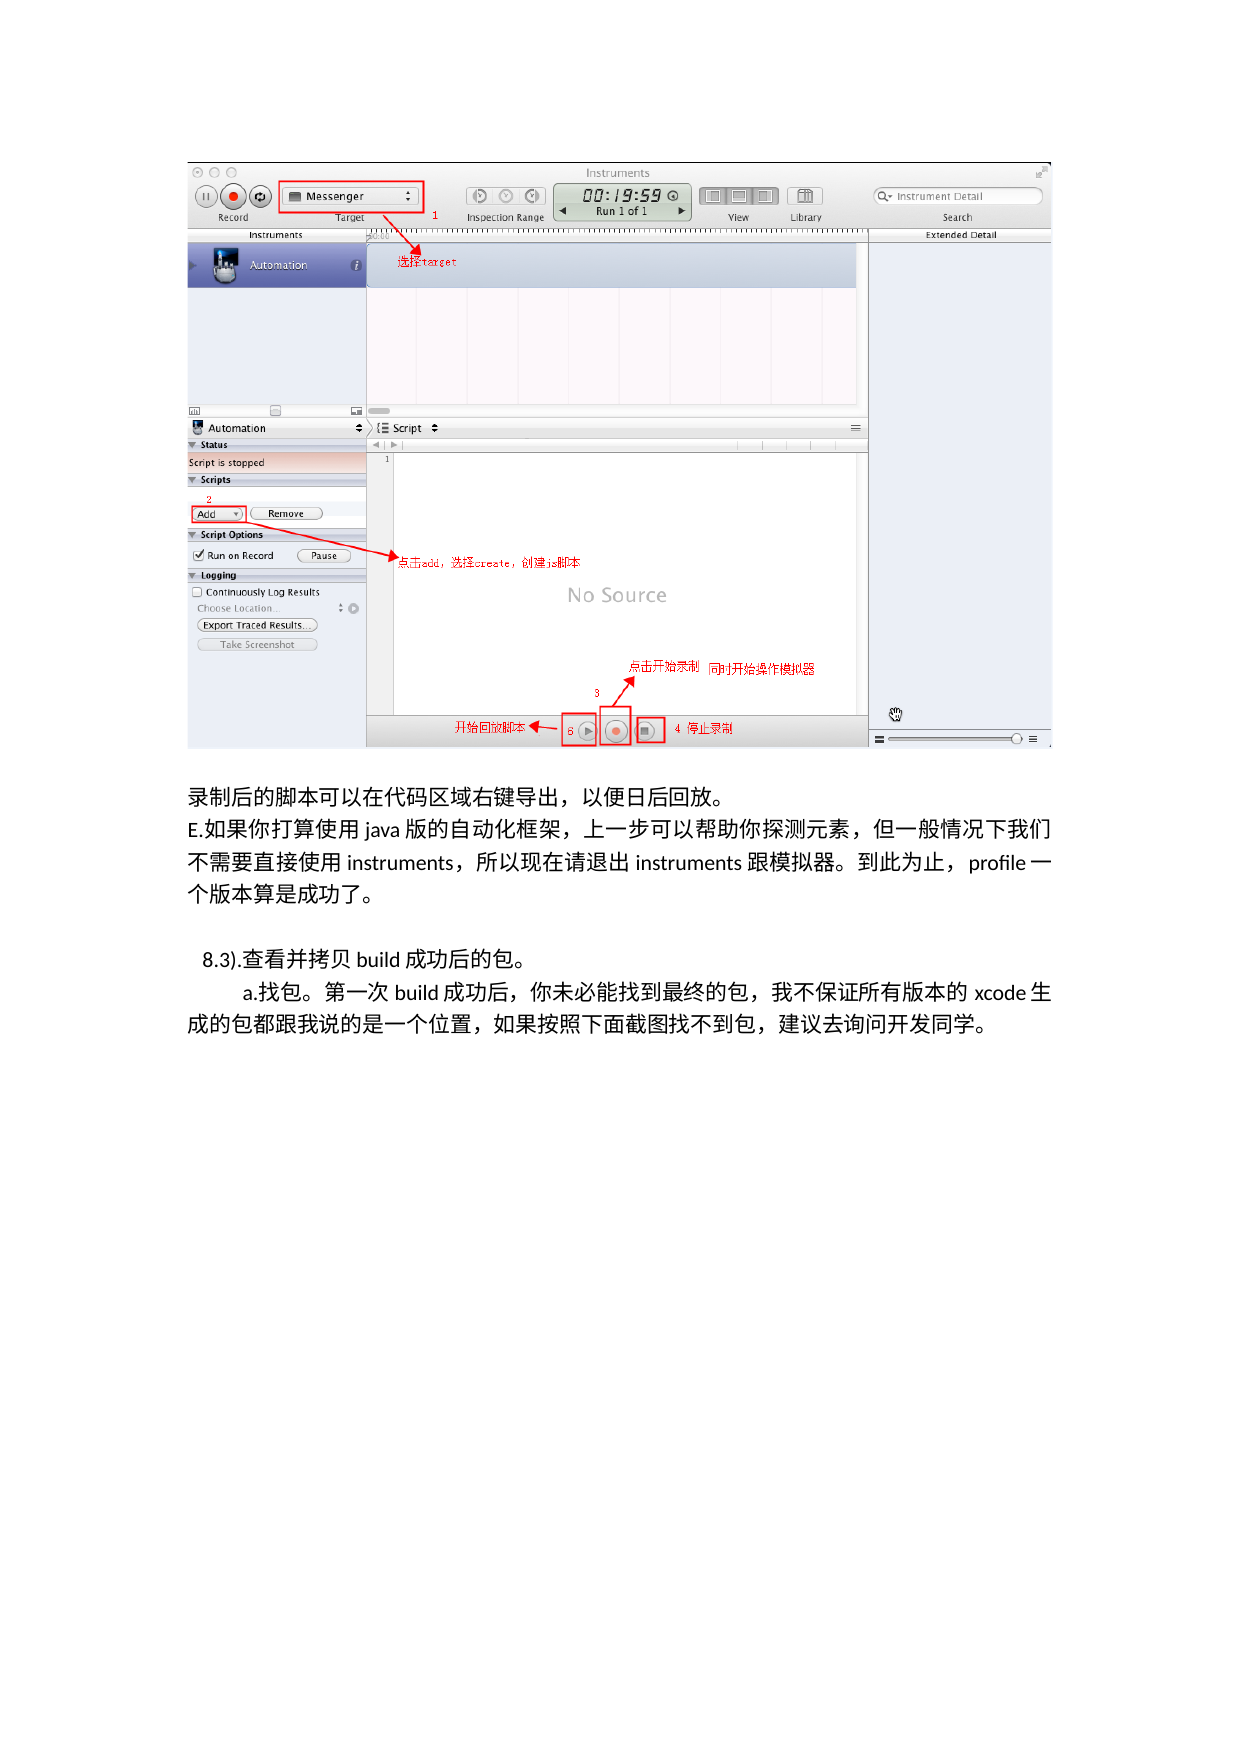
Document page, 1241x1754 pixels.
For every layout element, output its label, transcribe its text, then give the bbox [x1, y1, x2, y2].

picture [187, 162, 1053, 749]
text E.如果你打算使用java版的自动化框架，上一步可以帮助你探测元素，但一般情况下我们不需要直接使用instruments，所以现在请退出instruments跟模拟器。到此为止，profile一个版本算是成功了。 [187, 812, 1053, 909]
text 8.3).查看并拷贝build成功后的包。 [187, 942, 1053, 974]
text 录制后的脚本可以在代码区域右键导出，以便日后回放。 [187, 779, 1053, 812]
text a.找包。第一次build成功后，你未必能找到最终的包，我不保证所有版本的xcode生成的包都跟我说的是一个位置，如果按照下面截图找不到包，建议去询问开发同学。 [187, 974, 1053, 1039]
